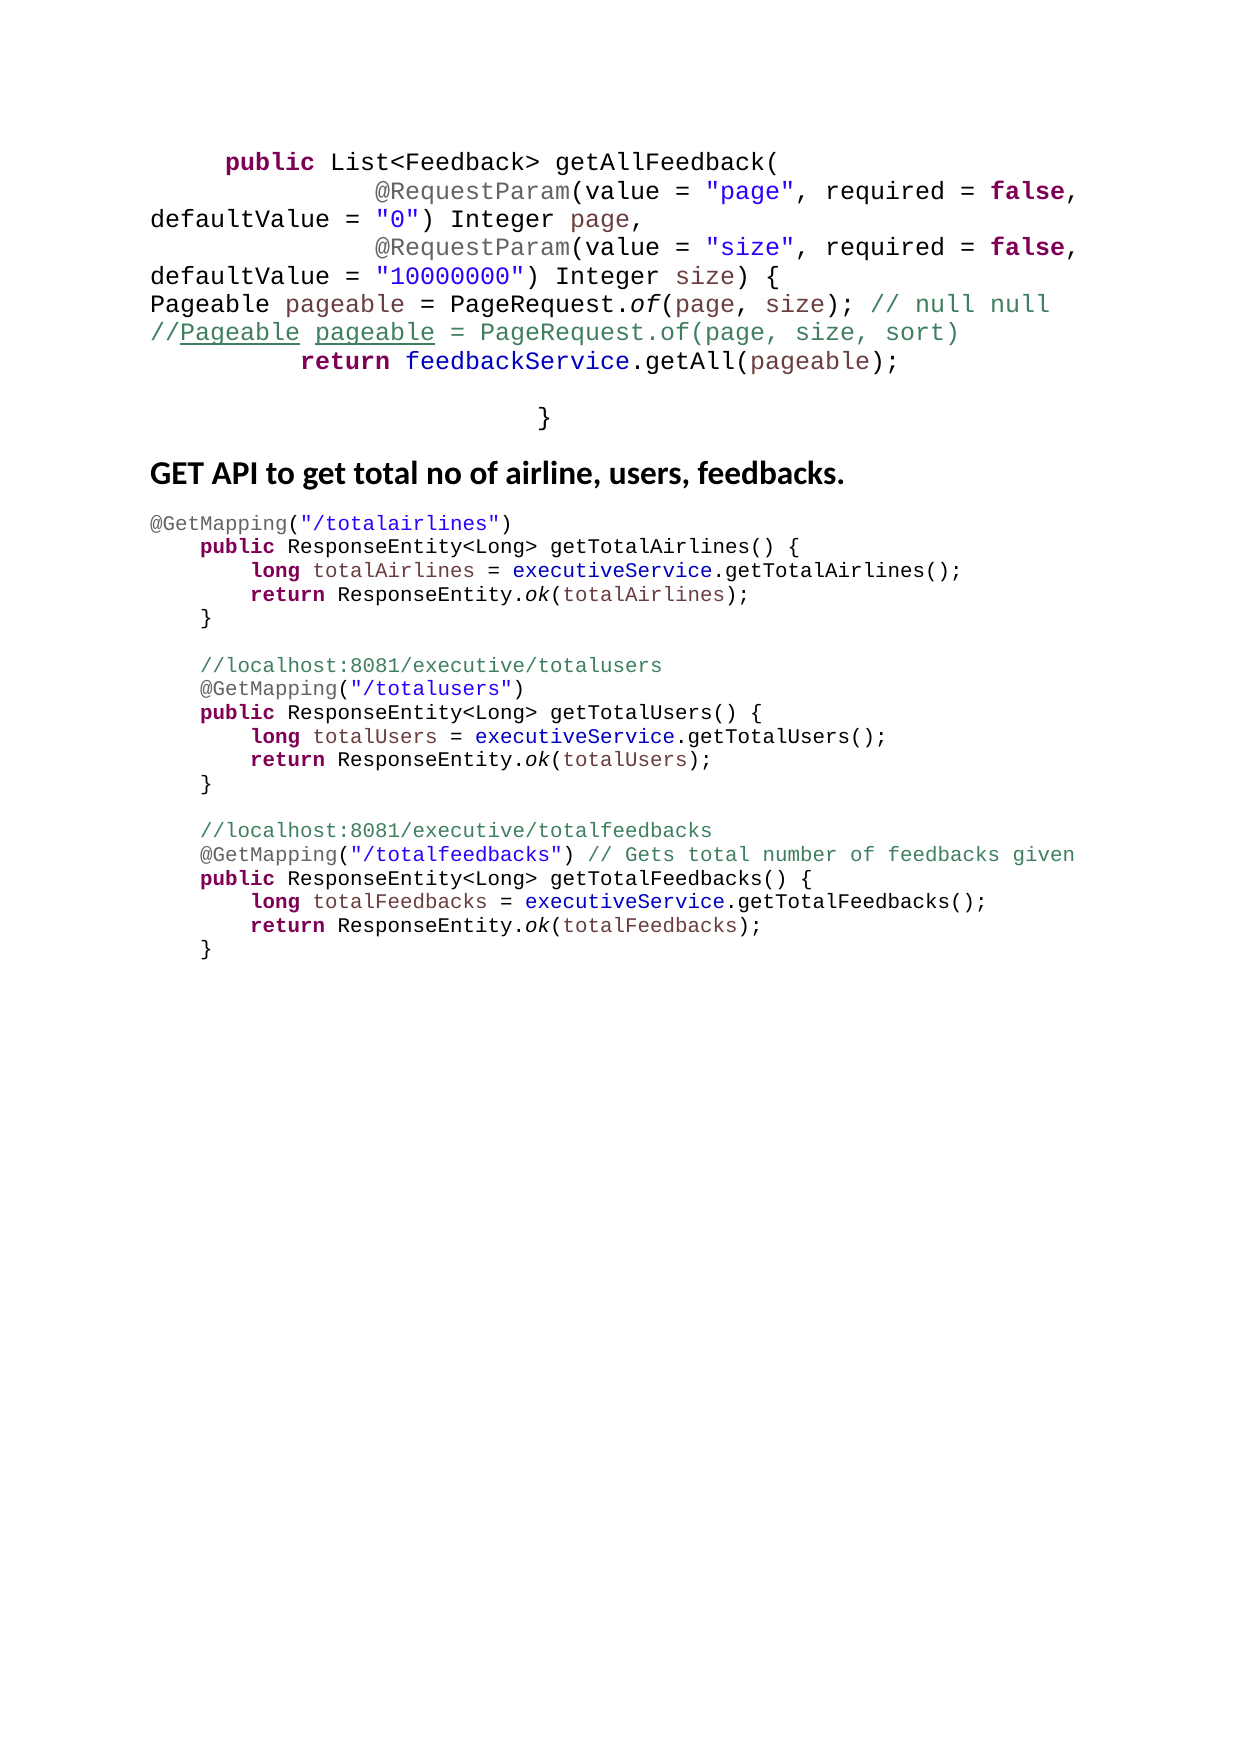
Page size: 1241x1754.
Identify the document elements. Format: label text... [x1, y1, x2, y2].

text } [150, 773, 1090, 797]
text Pageable pageable = PageRequest.of(page, size); // null null [150, 292, 1090, 320]
text return ResponseEntity.ok(totalFeedbacks); [150, 915, 1090, 938]
text long totalFeedbacks = executiveService.getTotalFeedbacks(); [150, 891, 1090, 915]
text } [150, 607, 1090, 631]
text return ResponseEntity.ok(totalUsers); [150, 749, 1090, 773]
text GET API to get total no of airline, users, feedbacks. [150, 452, 1090, 493]
text //localhost:8081/executive/totalfeedbacks [150, 820, 1090, 844]
text //Pageable pageable = PageRequest.of(page, size, sort) [150, 320, 1090, 348]
text } [150, 938, 1090, 962]
text public ResponseEntity<Long> getTotalUsers() { [150, 702, 1090, 726]
text return feedbackService.getAll(pageable); [150, 348, 1090, 377]
text @GetMapping("/totalairlines") [150, 513, 1090, 536]
text @GetMapping("/totalusers") [150, 678, 1090, 702]
text @GetMapping("/totalfeedbacks") // Gets total number of feedbacks given [150, 844, 1090, 867]
text @RequestParam(value = "size", required = false, defaultValue = "10000000") Integer size) { [150, 235, 1090, 292]
text } [150, 405, 1090, 433]
text @RequestParam(value = "page", required = false, defaultValue = "0") Integer page, [150, 178, 1090, 235]
text public ResponseEntity<Long> getTotalAirlines() { [150, 536, 1090, 560]
text return ResponseEntity.ok(totalAirlines); [150, 584, 1090, 607]
text long totalUsers = executiveService.getTotalUsers(); [150, 726, 1090, 749]
text long totalAirlines = executiveService.getTotalAirlines(); [150, 560, 1090, 584]
text public List<Feedback> getAllFeedback( [150, 150, 1090, 178]
text public ResponseEntity<Long> getTotalFeedbacks() { [150, 867, 1090, 891]
text //localhost:8081/executive/totalusers [150, 655, 1090, 678]
